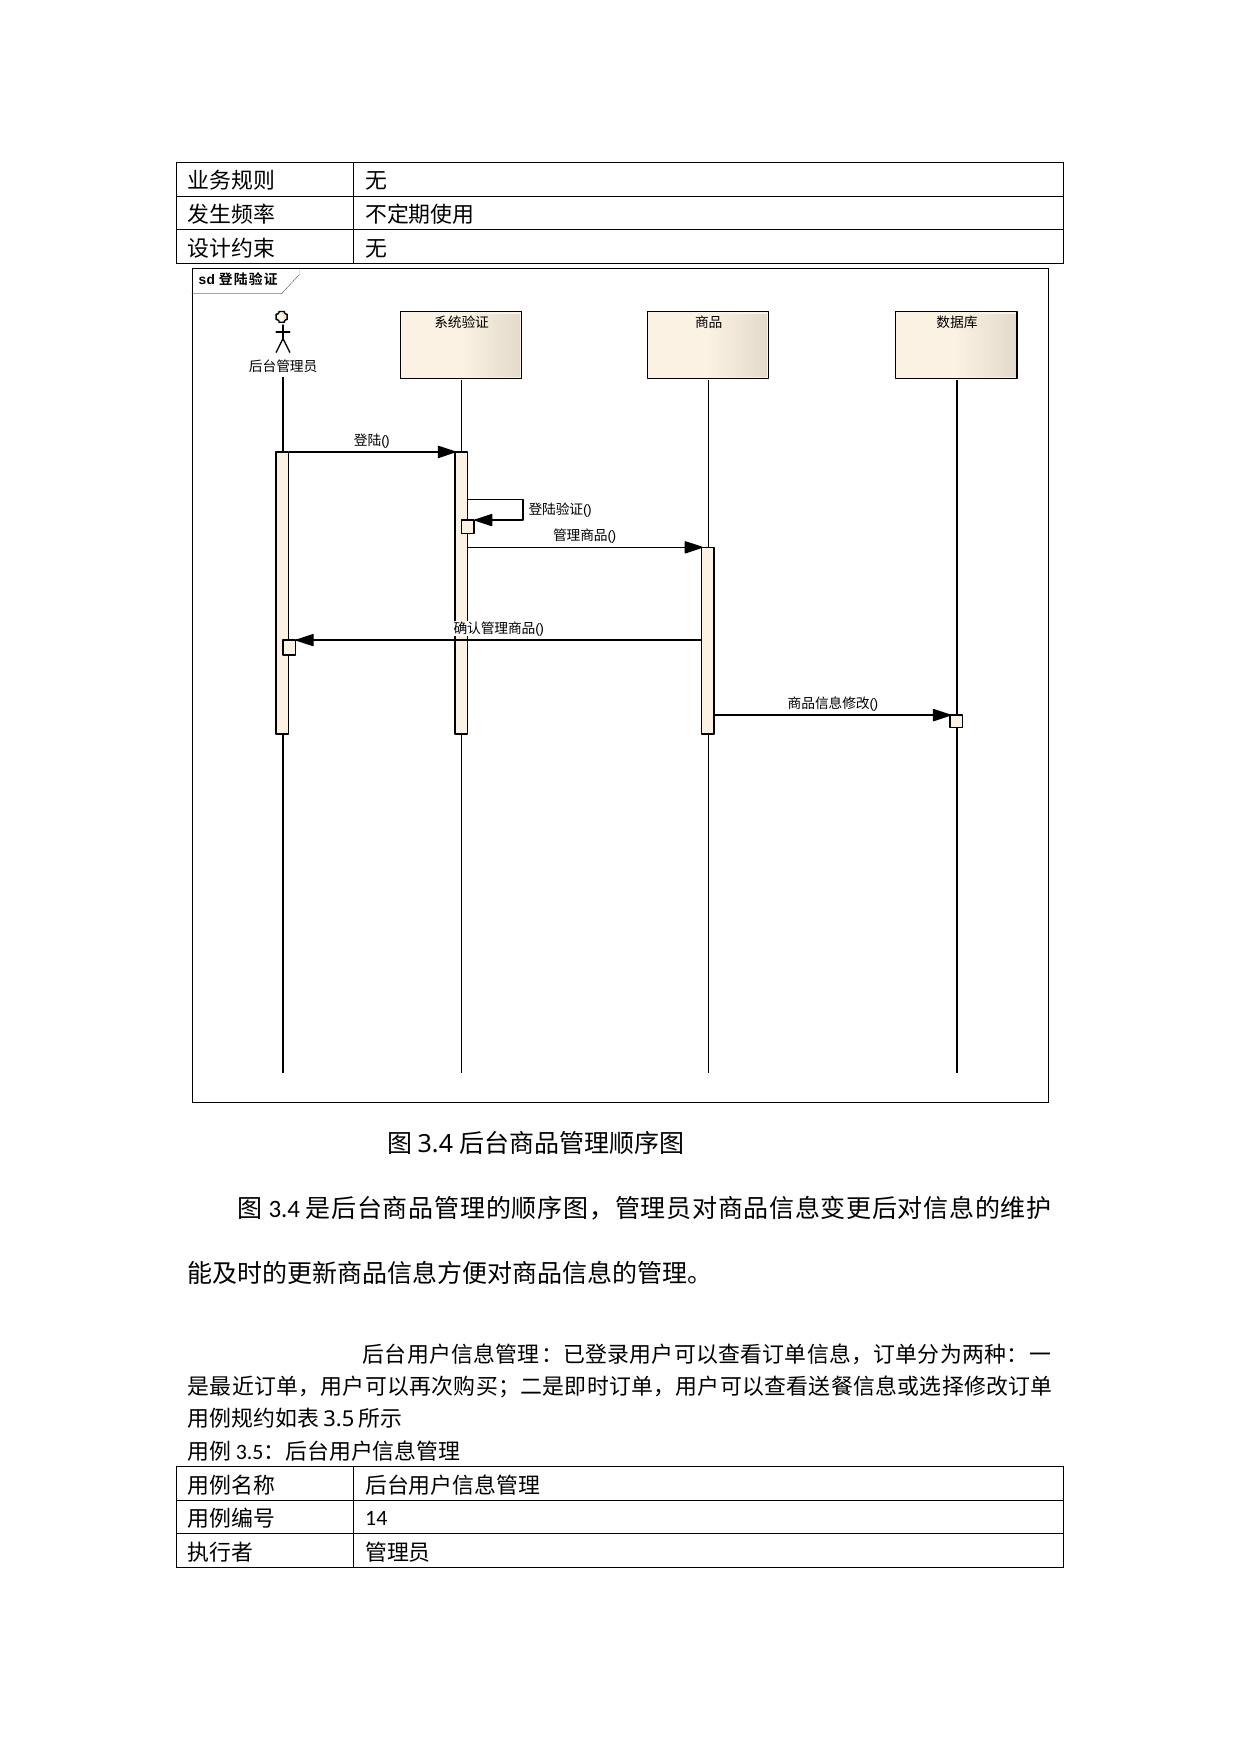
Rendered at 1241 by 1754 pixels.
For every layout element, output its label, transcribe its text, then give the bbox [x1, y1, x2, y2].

text 用例3.5：后台用户信息管理 [187, 1434, 1053, 1466]
table_cell 管理员 [354, 1534, 1063, 1567]
table_cell 不定期使用 [354, 197, 1063, 229]
table_header 后台用户信息管理 [354, 1467, 1063, 1500]
table_cell 14 [354, 1501, 1063, 1533]
table_cell 业务规则 [177, 163, 353, 196]
table_cell 发生频率 [177, 197, 353, 229]
table_cell 用例编号 [177, 1501, 353, 1533]
table_cell 设计约束 [177, 230, 353, 263]
table_cell 无 [354, 163, 1063, 196]
table_cell 无 [354, 230, 1063, 263]
table_header 用例名称 [177, 1467, 353, 1500]
text 图3.4是后台商品管理的顺序图，管理员对商品信息变更后对信息的维护能及时的更新商品信息方便对商品信息的管理。 [187, 1174, 1053, 1304]
text 图3.4 后台商品管理顺序图 [187, 1109, 1053, 1174]
text 后台用户信息管理：已登录用户可以查看订单信息，订单分为两种：一是最近订单，用户可以再次购买；二是即时订单，用户可以查看送餐信息或选择修改订单，用例规约如表3.5所示 [187, 1336, 1053, 1434]
table_cell 执行者 [177, 1534, 353, 1567]
